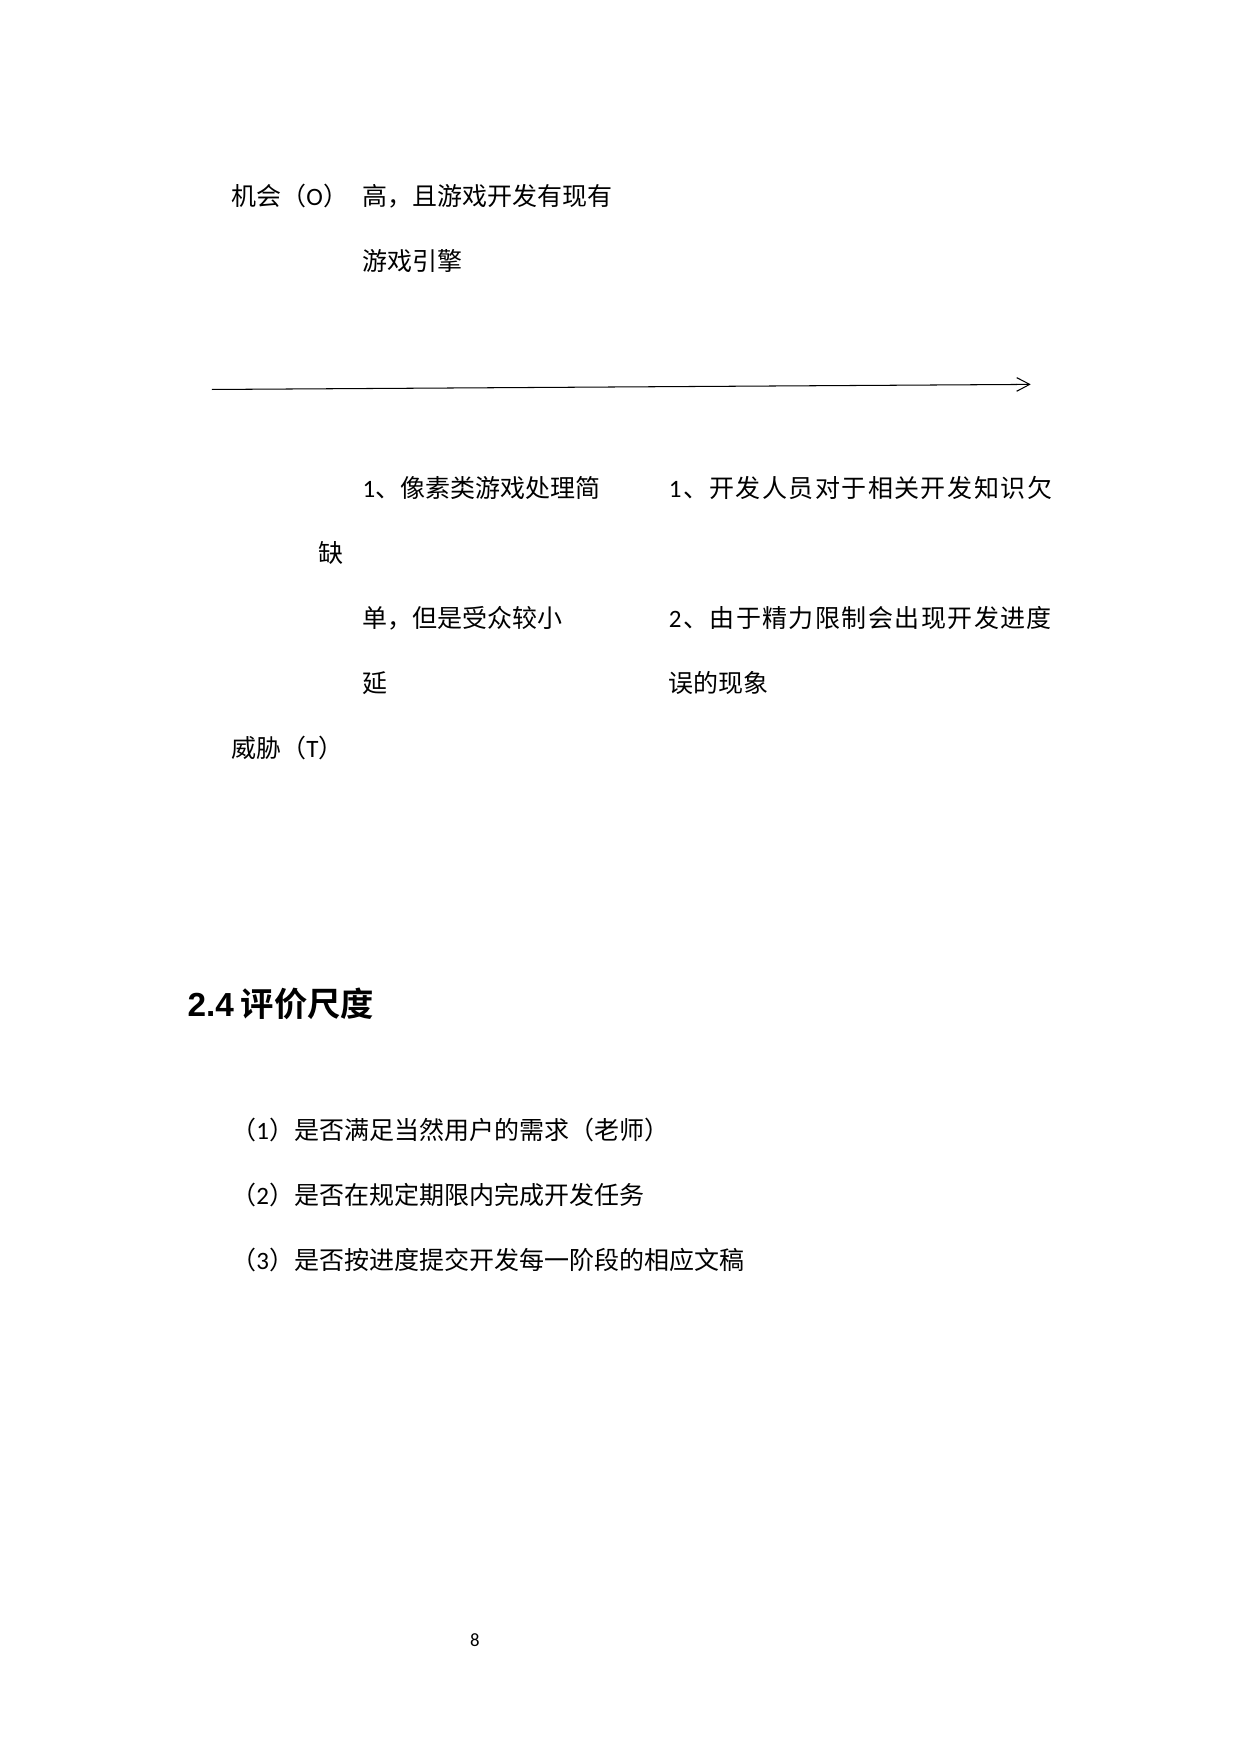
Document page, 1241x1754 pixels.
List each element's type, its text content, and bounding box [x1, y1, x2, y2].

list 是否按进度提交开发每一阶段的相应文稿 [187, 1226, 1053, 1291]
list 是否满足当然用户的需求（老师） [187, 1096, 1053, 1161]
text 单，但是受众较小 2、由于精力限制会出现开发进度延 误的现象 [362, 584, 1053, 714]
subtitle 2.4评价尺度 [187, 969, 1053, 1034]
list 是否在规定期限内完成开发任务 [187, 1161, 1053, 1226]
list 像素类游戏处理简 1、开发人员对于相关开发知识欠缺 [319, 454, 1053, 584]
text 游戏引擎 [362, 227, 1053, 292]
text 机会（O） 高，且游戏开发有现有 [187, 162, 1053, 227]
text 威胁（T） [187, 714, 1053, 779]
